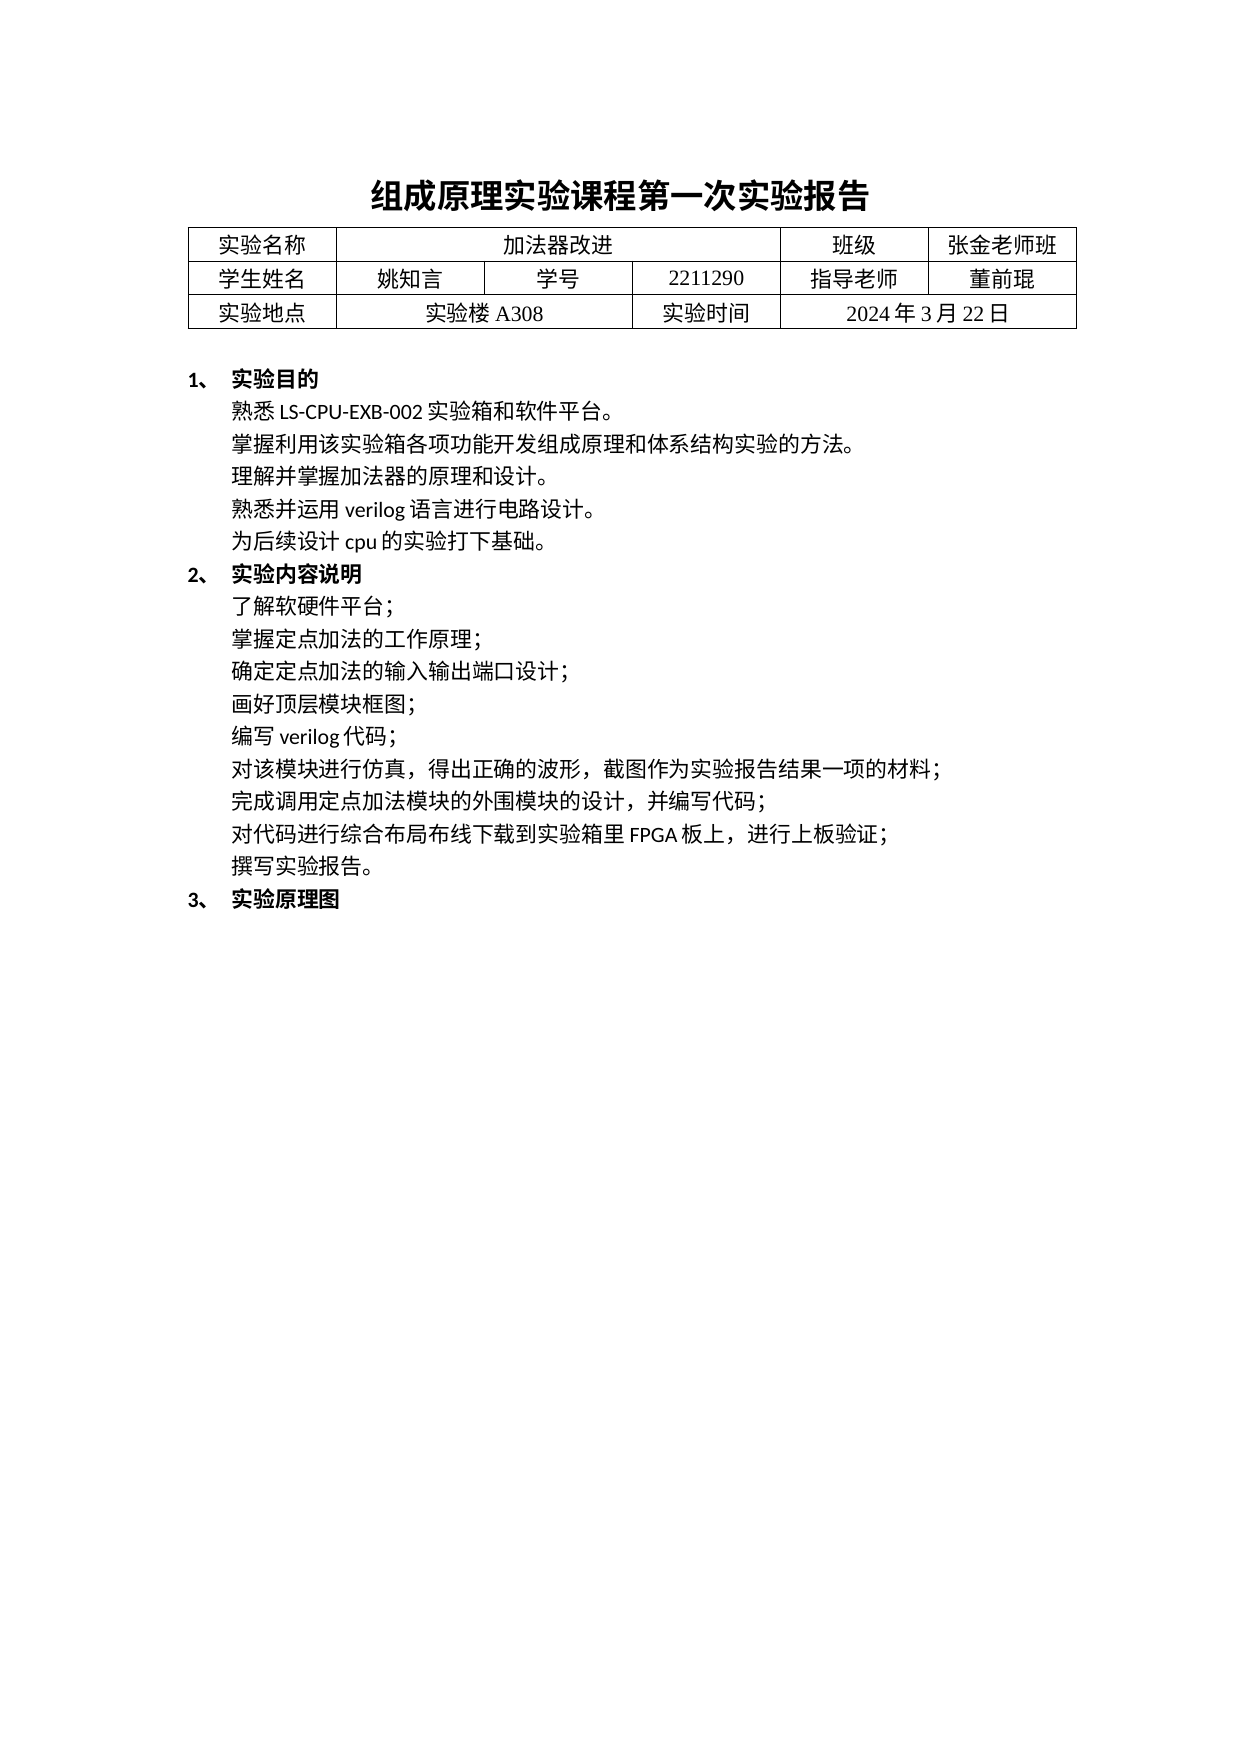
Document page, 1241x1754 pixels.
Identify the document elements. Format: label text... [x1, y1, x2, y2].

table_cell 学生姓名 [189, 262, 336, 294]
table_cell 实验地点 [189, 295, 336, 328]
list 编写verilog代码； [187, 719, 1053, 751]
table_cell 2211290 [633, 262, 780, 294]
table_cell 实验楼A308 [337, 295, 632, 328]
table_header 张金老师班 [929, 228, 1076, 261]
list 对代码进行综合布局布线下载到实验箱里FPGA板上，进行上板验证； [187, 816, 1053, 849]
table_header 加法器改进 [337, 228, 780, 261]
list 实验目的 [187, 361, 1053, 394]
table_cell 学号 [485, 262, 632, 294]
table_header 班级 [781, 228, 928, 261]
list 掌握定点加法的工作原理； [187, 621, 1053, 654]
list 熟悉并运用verilog语言进行电路设计。 [187, 491, 1053, 524]
list 实验原理图 [187, 881, 1053, 914]
table_cell 姚知言 [337, 262, 484, 294]
list 对该模块进行仿真，得出正确的波形，截图作为实验报告结果一项的材料； [187, 751, 1053, 784]
table_header 实验名称 [189, 228, 336, 261]
list 掌握利用该实验箱各项功能开发组成原理和体系结构实验的方法。 [187, 426, 1053, 459]
text 组成原理实验课程第一次实验报告 [187, 162, 1053, 227]
table_cell 2024年3月22日 [781, 295, 1076, 328]
table_cell 指导老师 [781, 262, 928, 294]
list 熟悉LS-CPU-EXB-002实验箱和软件平台。 [187, 394, 1053, 426]
list 画好顶层模块框图； [187, 686, 1053, 719]
list 确定定点加法的输入输出端口设计； [187, 654, 1053, 686]
table_cell 董前琨 [929, 262, 1076, 294]
list 了解软硬件平台； [187, 589, 1053, 621]
list 实验内容说明 [187, 556, 1053, 589]
list 撰写实验报告。 [187, 849, 1053, 881]
table_cell 实验时间 [633, 295, 780, 328]
list 完成调用定点加法模块的外围模块的设计，并编写代码； [187, 784, 1053, 816]
list 为后续设计cpu的实验打下基础。 [187, 524, 1053, 556]
list 理解并掌握加法器的原理和设计。 [187, 459, 1053, 491]
